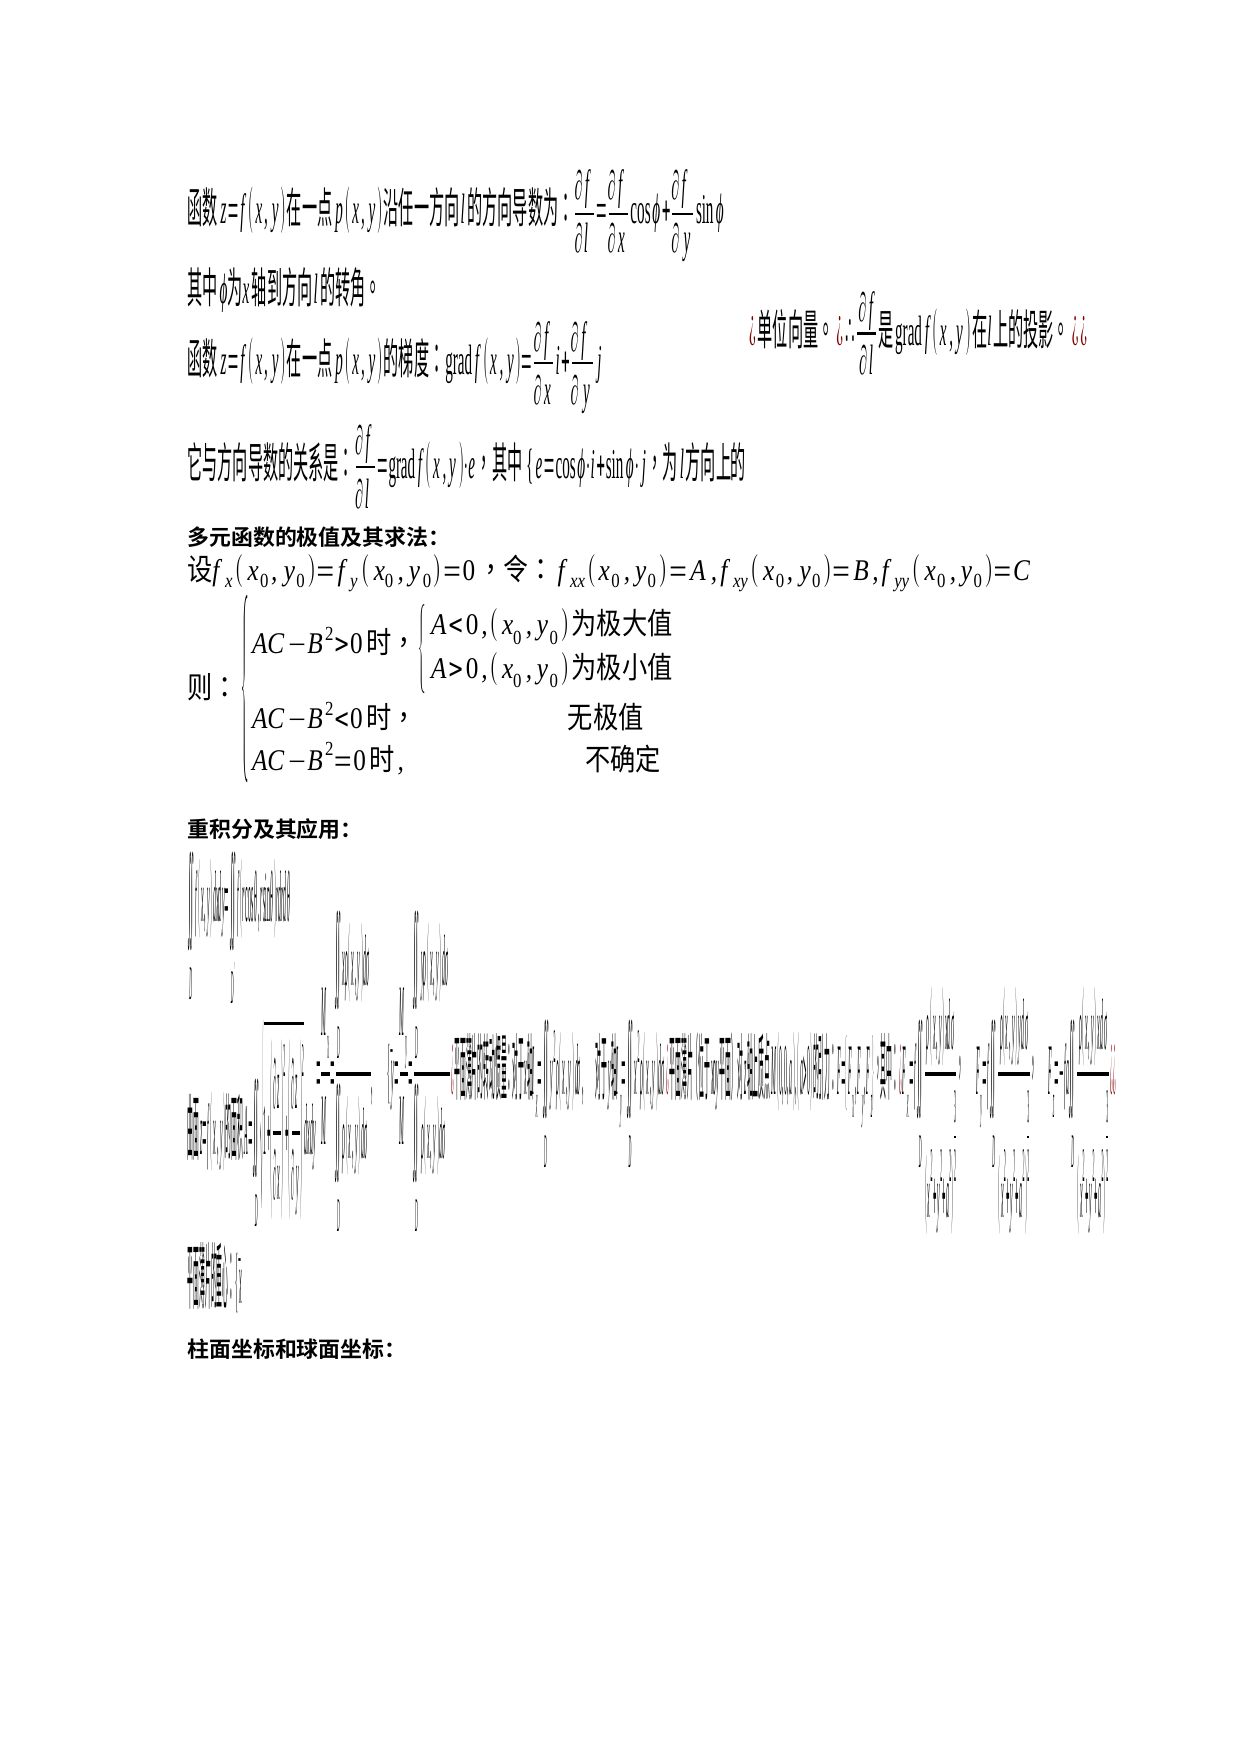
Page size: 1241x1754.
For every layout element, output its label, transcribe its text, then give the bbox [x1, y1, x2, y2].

text 多元函数的极值及其求法： [187, 517, 1053, 552]
text 重积分及其应用： [187, 812, 1053, 844]
text 柱面坐标和球面坐标： [187, 1319, 1053, 1364]
